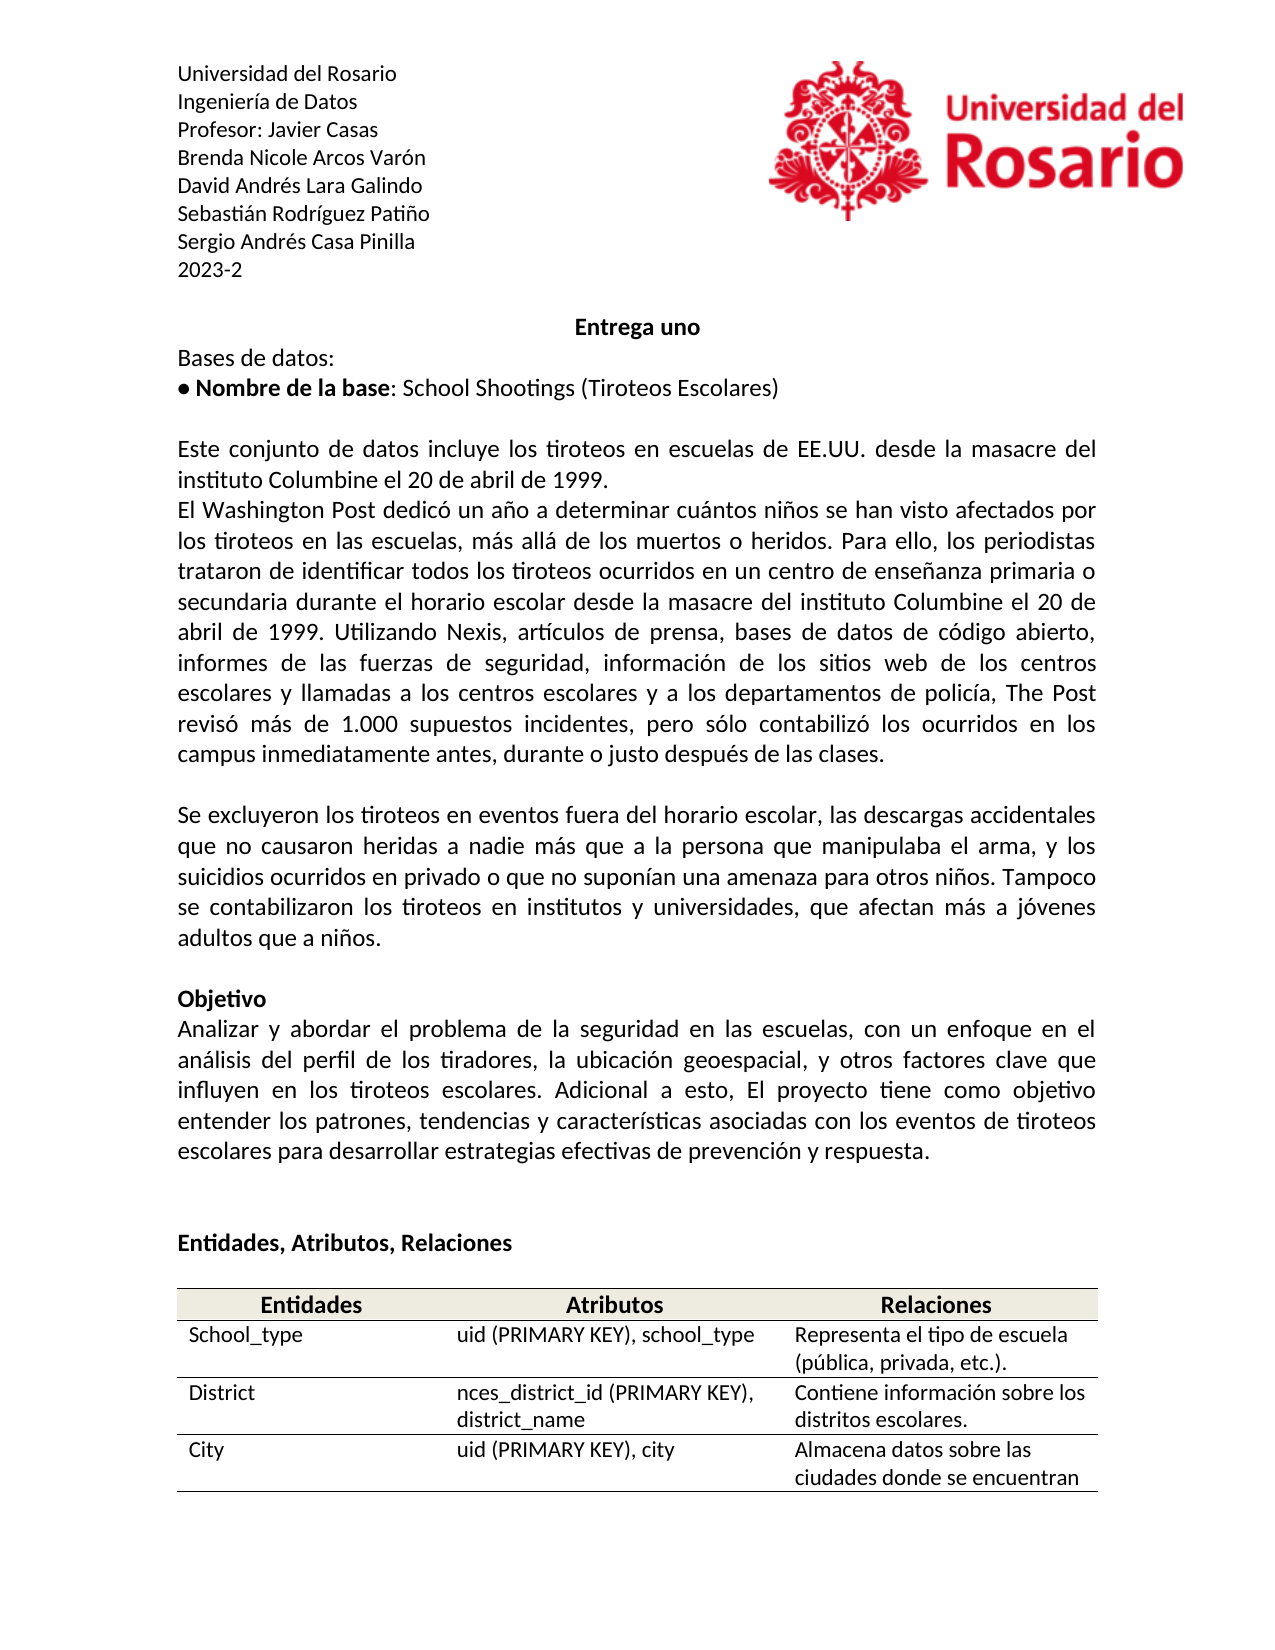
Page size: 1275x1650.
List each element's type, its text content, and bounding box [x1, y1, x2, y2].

table_cell Representa el tipo de escuela (pública, privada, etc.). [783, 1321, 1098, 1377]
table_cell School_type [177, 1321, 445, 1377]
text Este conjunto de datos incluye los tiroteos en escuelas de EE.UU. desde la masacre del instituto Columbine el 20 de abril de 1999. [177, 433, 1098, 494]
picture [768, 61, 1183, 221]
table_cell Contiene información sobre los distritos escolares. [783, 1378, 1098, 1434]
table_cell City [177, 1435, 445, 1491]
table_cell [445, 1435, 783, 1491]
text Bases de datos: • Nombre de la base: School Shootings (Tiroteos Escolares) [177, 342, 1098, 403]
table_header Entidades [177, 1289, 445, 1319]
text Objetivo Analizar y abordar el problema de la seguridad en las escuelas, con un enfoque en el análisis del perfil de los tiradores, la ubicación geoespacial, y otros factores clave que influyen en los tiroteos escolares. Adicional a esto, El proyecto tiene como objetivo entender los patrones, tendencias y características asociadas con los eventos de tiroteos escolares para desarrollar estrategias efectivas de prevención y respuesta. [177, 983, 1098, 1166]
text Entrega uno [177, 311, 1098, 342]
text Se excluyeron los tiroteos en eventos fuera del horario escolar, las descargas accidentales que no causaron heridas a nadie más que a la persona que manipulaba el arma, y los suicidios ocurridos en privado o que no suponían una amenaza para otros niños. Tampoco se contabilizaron los tiroteos en institutos y universidades, que afectan más a jóvenes adultos que a niños. [177, 799, 1098, 952]
table_header Atributos [445, 1289, 783, 1319]
table_cell uid (PRIMARY KEY), school_type [445, 1321, 783, 1377]
table_header Relaciones [783, 1289, 1098, 1319]
table_cell District [177, 1378, 445, 1434]
table_cell nces_district_id (PRIMARY KEY), district_name [445, 1378, 783, 1434]
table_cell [783, 1435, 1098, 1491]
text Entidades, Atributos, Relaciones [177, 1196, 1098, 1257]
text El Washington Post dedicó un año a determinar cuántos niños se han visto afectados por los tiroteos en las escuelas, más allá de los muertos o heridos. Para ello, los periodistas trataron de identificar todos los tiroteos ocurridos en un centro de enseñanza primaria o secundaria durante el horario escolar desde la masacre del instituto Columbine el 20 de abril de 1999. Utilizando Nexis, artículos de prensa, bases de datos de código abierto, informes de las fuerzas de seguridad, información de los sitios web de los centros escolares y llamadas a los centros escolares y a los departamentos de policía, The Post revisó más de 1.000 supuestos incidentes, pero sólo contabilizó los ocurridos en los campus inmediatamente antes, durante o justo después de las clases. [177, 494, 1098, 769]
